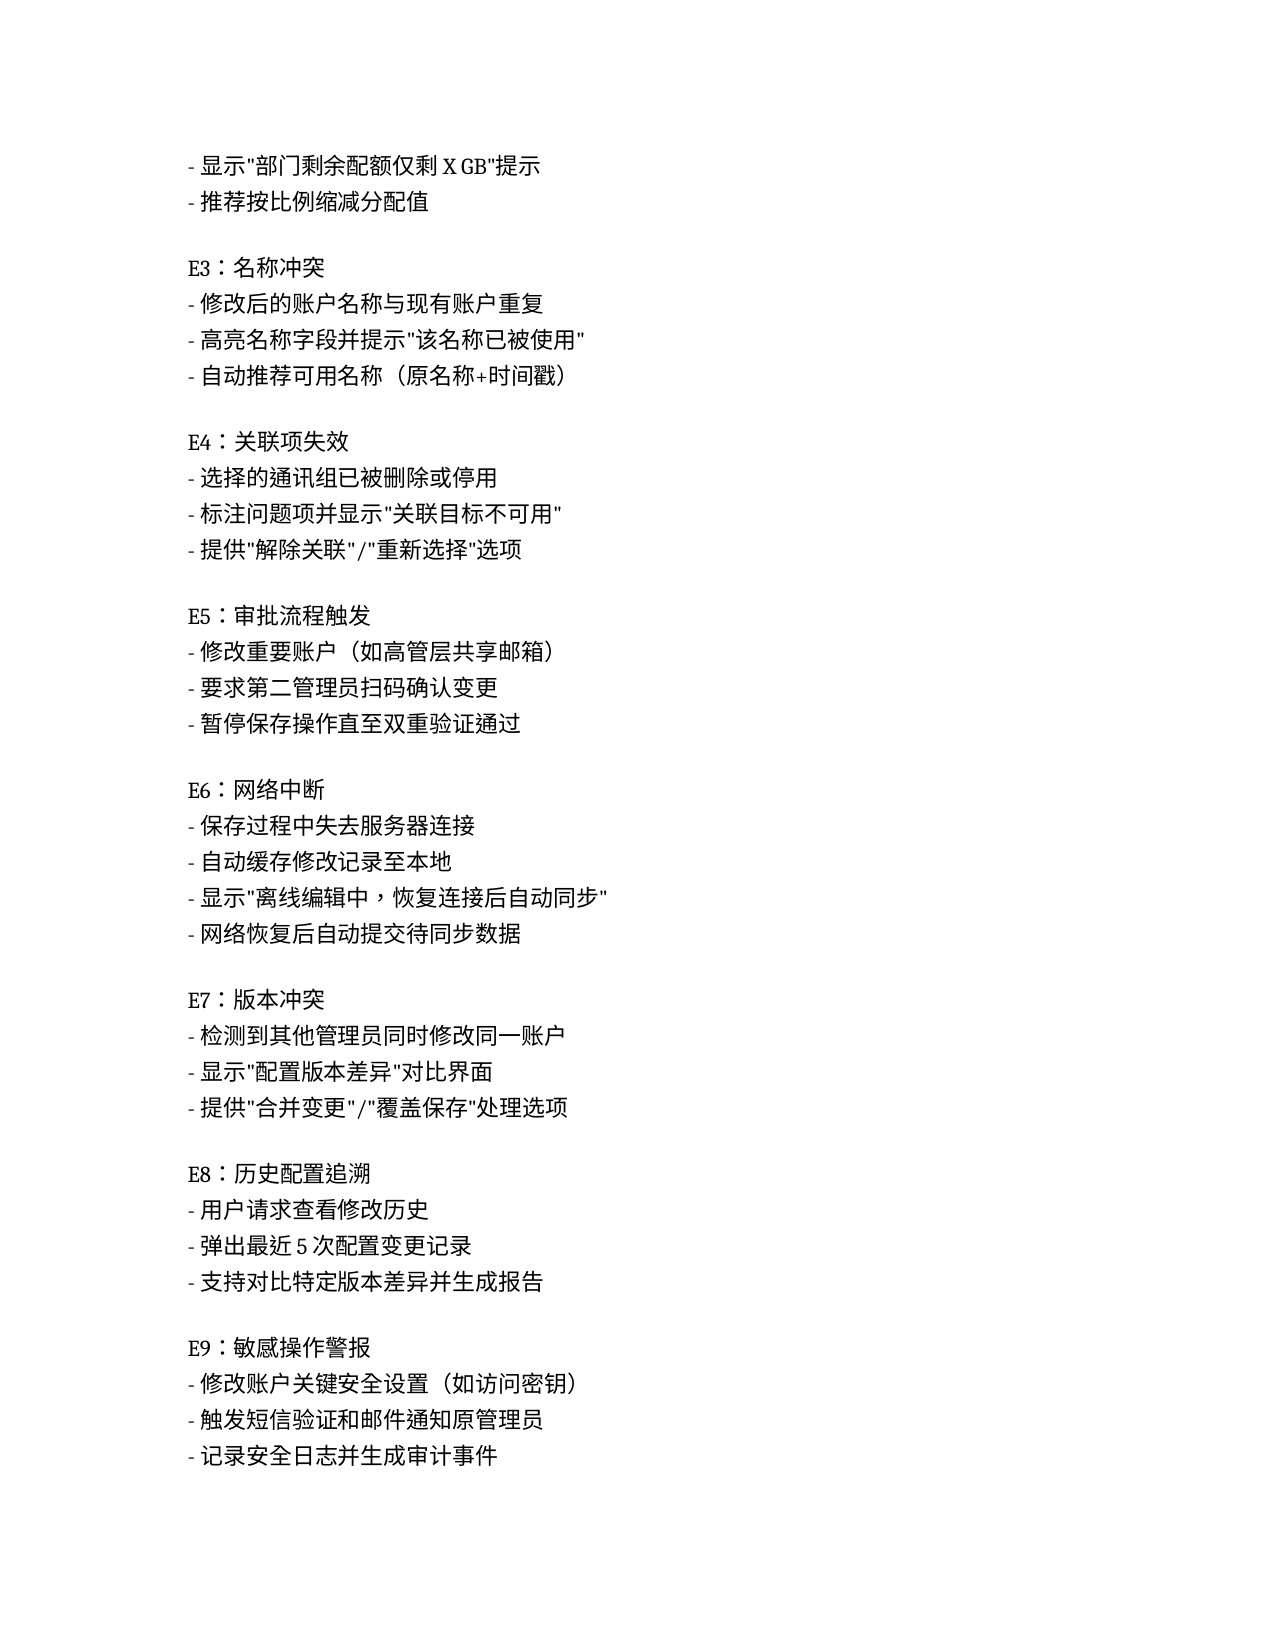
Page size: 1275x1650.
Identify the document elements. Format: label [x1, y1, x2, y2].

text [187, 150, 1087, 1471]
